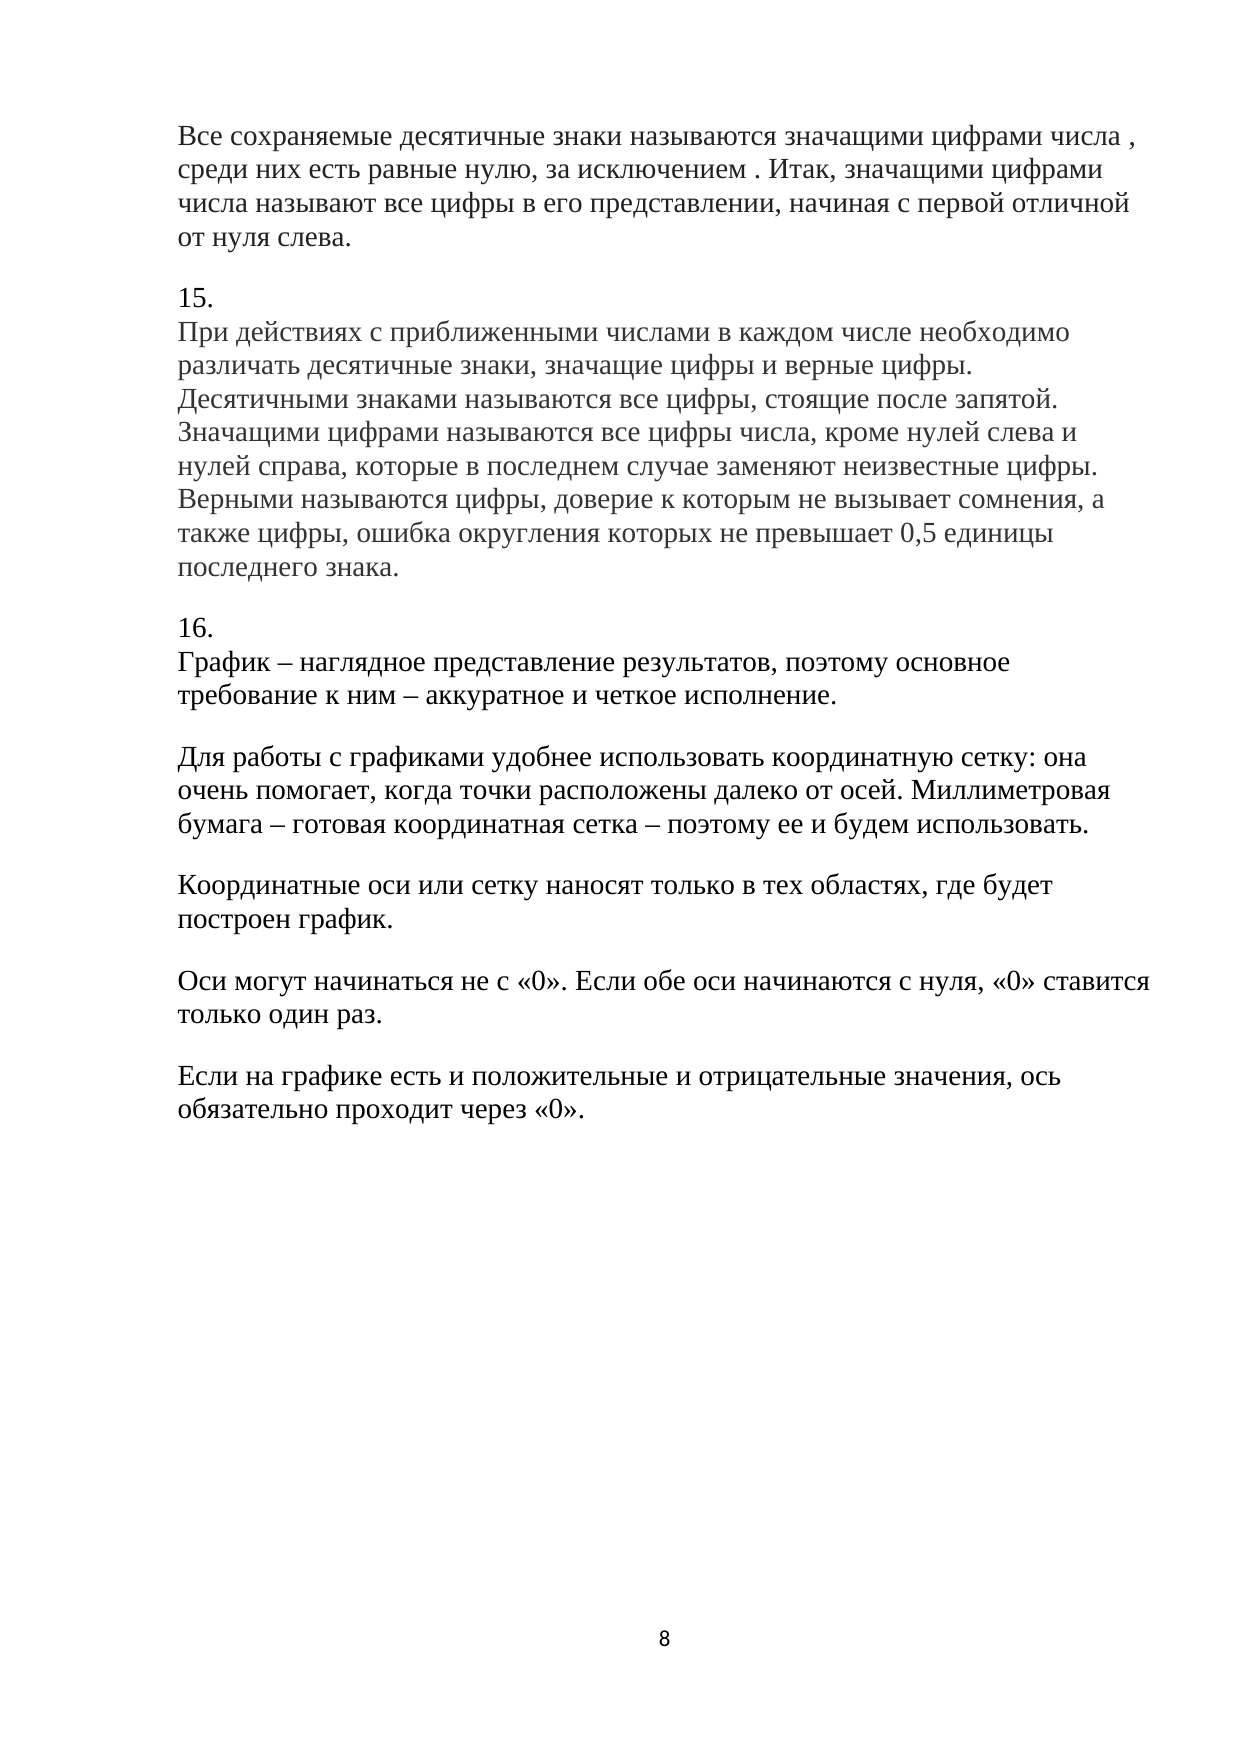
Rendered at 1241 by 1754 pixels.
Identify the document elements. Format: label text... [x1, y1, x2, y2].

text 15. [177, 280, 1152, 314]
text Если на графике есть и положительные и отрицательные значения, ось обязательно проходит через «0». [177, 1058, 1152, 1125]
text При действиях с приближенными числами в каждом числе необходимо различать десятичные знаки, значащие цифры и верные цифры. Десятичными знаками называются все цифры, стоящие после запятой. Значащими цифрами называются все цифры числа, кроме нулей слева и нулей справа, которые в последнем случае заменяют неизвестные цифры. Верными называются цифры, доверие к которым не вызывает сомнения, а также цифры, ошибка округления которых не превышает 0,5 единицы последнего знака. [177, 314, 1152, 582]
text График – наглядное представление результатов, поэтому основное требование к ним – аккуратное и четкое исполнение. [177, 644, 1152, 711]
text Оси могут начинаться не с «0». Если обе оси начинаются с нуля, «0» ставится только один раз. [177, 963, 1152, 1030]
text Все сохраняемые десятичные знаки называются значащими цифрами числа , среди них есть равные нулю, за исключением . Итак, значащими цифрами числа называют все цифры в его представлении, начиная с первой отличной от нуля слева. [177, 118, 1152, 252]
text 16. [177, 610, 1152, 644]
text Для работы с графиками удобнее использовать координатную сетку: она очень помогает, когда точки расположены далеко от осей. Миллиметровая бумага – готовая координатная сетка – поэтому ее и будем использовать. [177, 739, 1152, 839]
text Координатные оси или сетку наносят только в тех областях, где будет построен график. [177, 867, 1152, 934]
